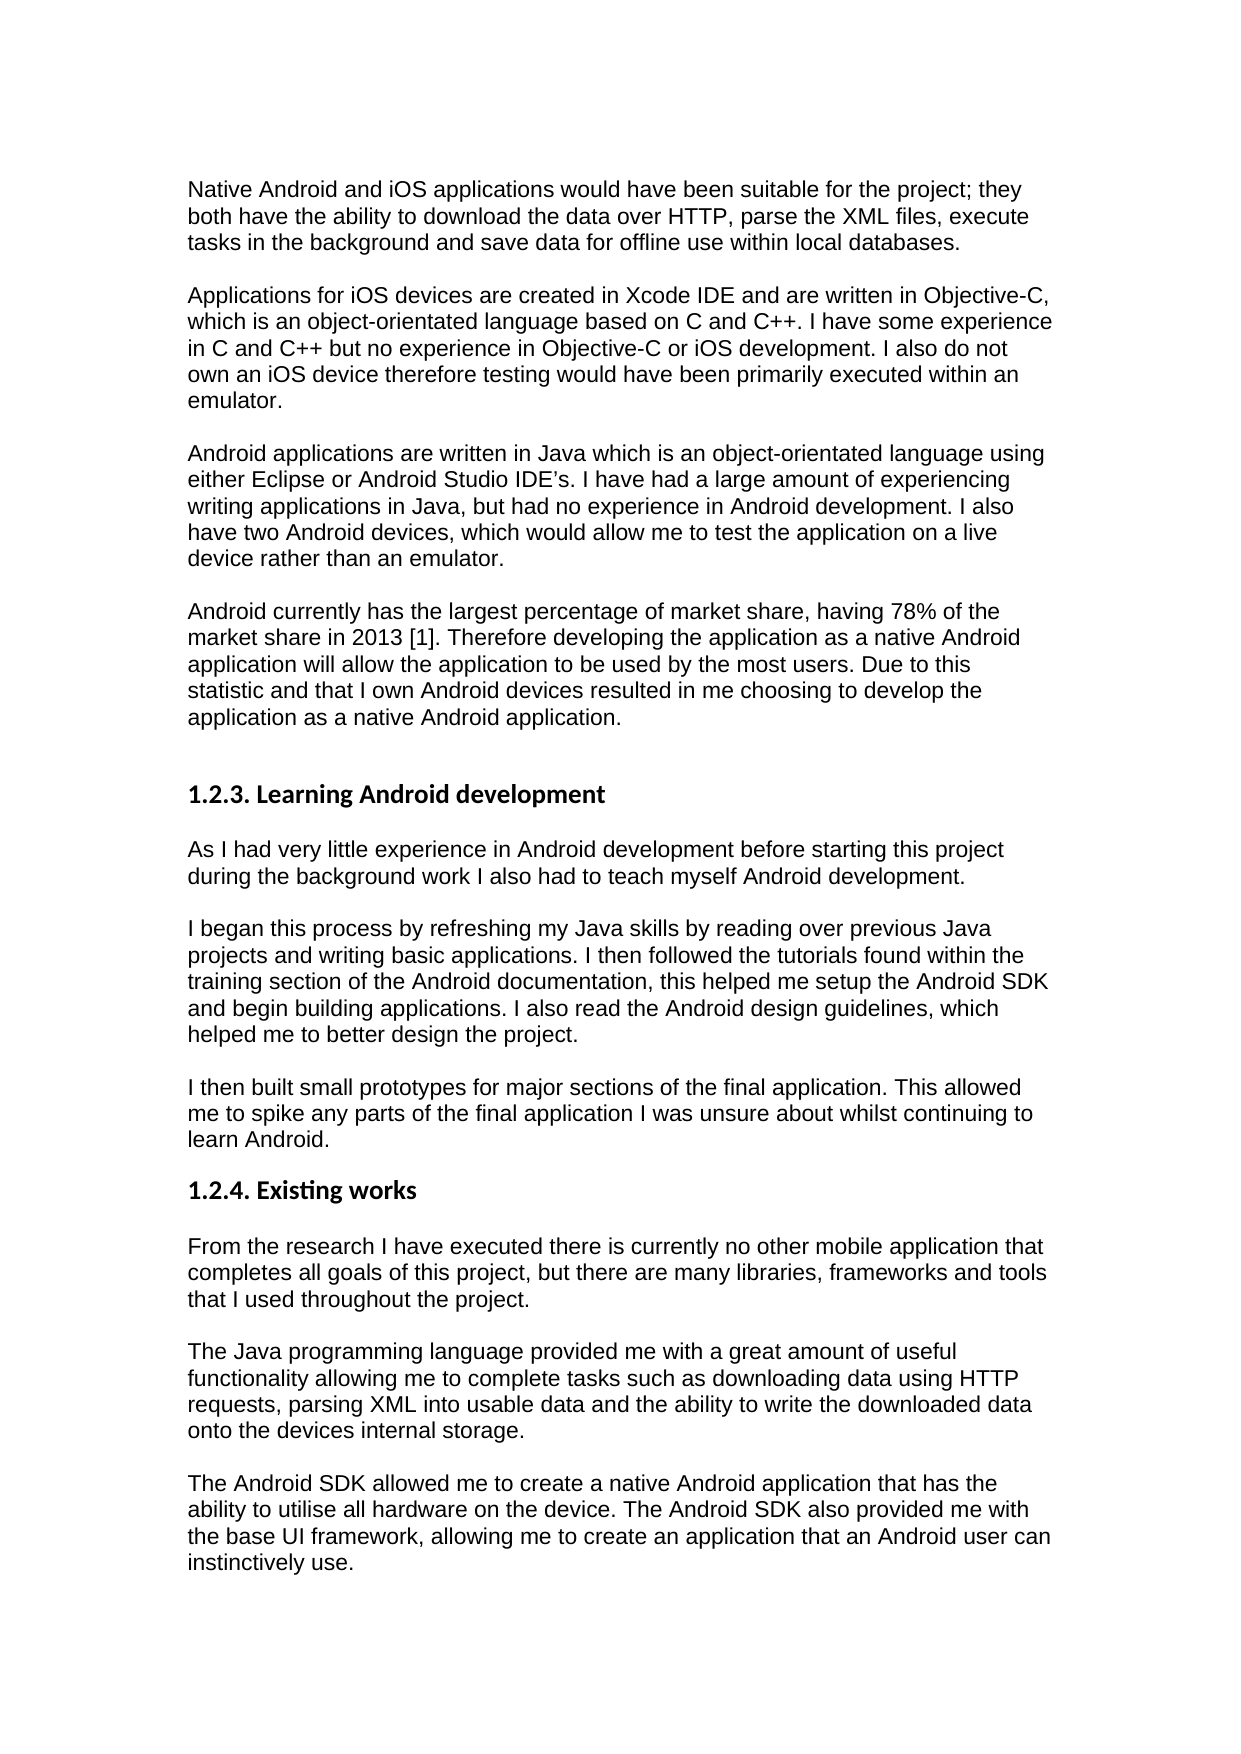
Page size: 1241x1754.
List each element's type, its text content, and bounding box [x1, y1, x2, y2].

text The Java programming language provided me with a great amount of useful functionality allowing me to complete tasks such as downloading data using HTTP requests, parsing XML into usable data and the ability to write the downloaded data onto the devices internal storage. [187, 1338, 1053, 1444]
text I began this process by refreshing my Java skills by reading over previous Java projects and writing basic applications. I then followed the tutorials found within the training section of the Android documentation, this helped me setup the Android SDK and begin building applications. I also read the Android design guidelines, which helped me to better design the project. [187, 915, 1053, 1047]
text From the research I have executed there is currently no other mobile application that completes all goals of this project, but there are many libraries, frameworks and tools that I used throughout the project. [187, 1233, 1053, 1312]
text Android applications are written in Java which is an object-orientated language using either Eclipse or Android Studio IDE’s. I have had a large amount of experiencing writing applications in Java, but had no experience in Android development. I also have two Android devices, which would allow me to test the application on a live device rather than an emulator. [187, 440, 1053, 572]
text Android currently has the largest percentage of market share, having 78% of the market share in 2013 [1]. Therefore developing the application as a native Android application will allow the application to be used by the most users. Due to this statistic and that I own Android devices resulted in me choosing to develop the application as a native Android application. [187, 598, 1053, 730]
text As I had very little experience in Android development before starting this project during the background work I also had to teach myself Android development. [187, 836, 1053, 889]
subtitle 1.2.3. Learning Android development [187, 777, 1053, 810]
text I then built small prototypes for major sections of the final application. This allowed me to spike any parts of the final application I was unsure about whilst continuing to learn Android. [187, 1073, 1053, 1153]
subtitle 1.2.4. Existing works [187, 1173, 1053, 1206]
text The Android SDK allowed me to create a native Android application that has the ability to utilise all hardware on the device. The Android SDK also provided me with the base UI framework, allowing me to create an application that an Android user can instinctively use. [187, 1470, 1053, 1575]
